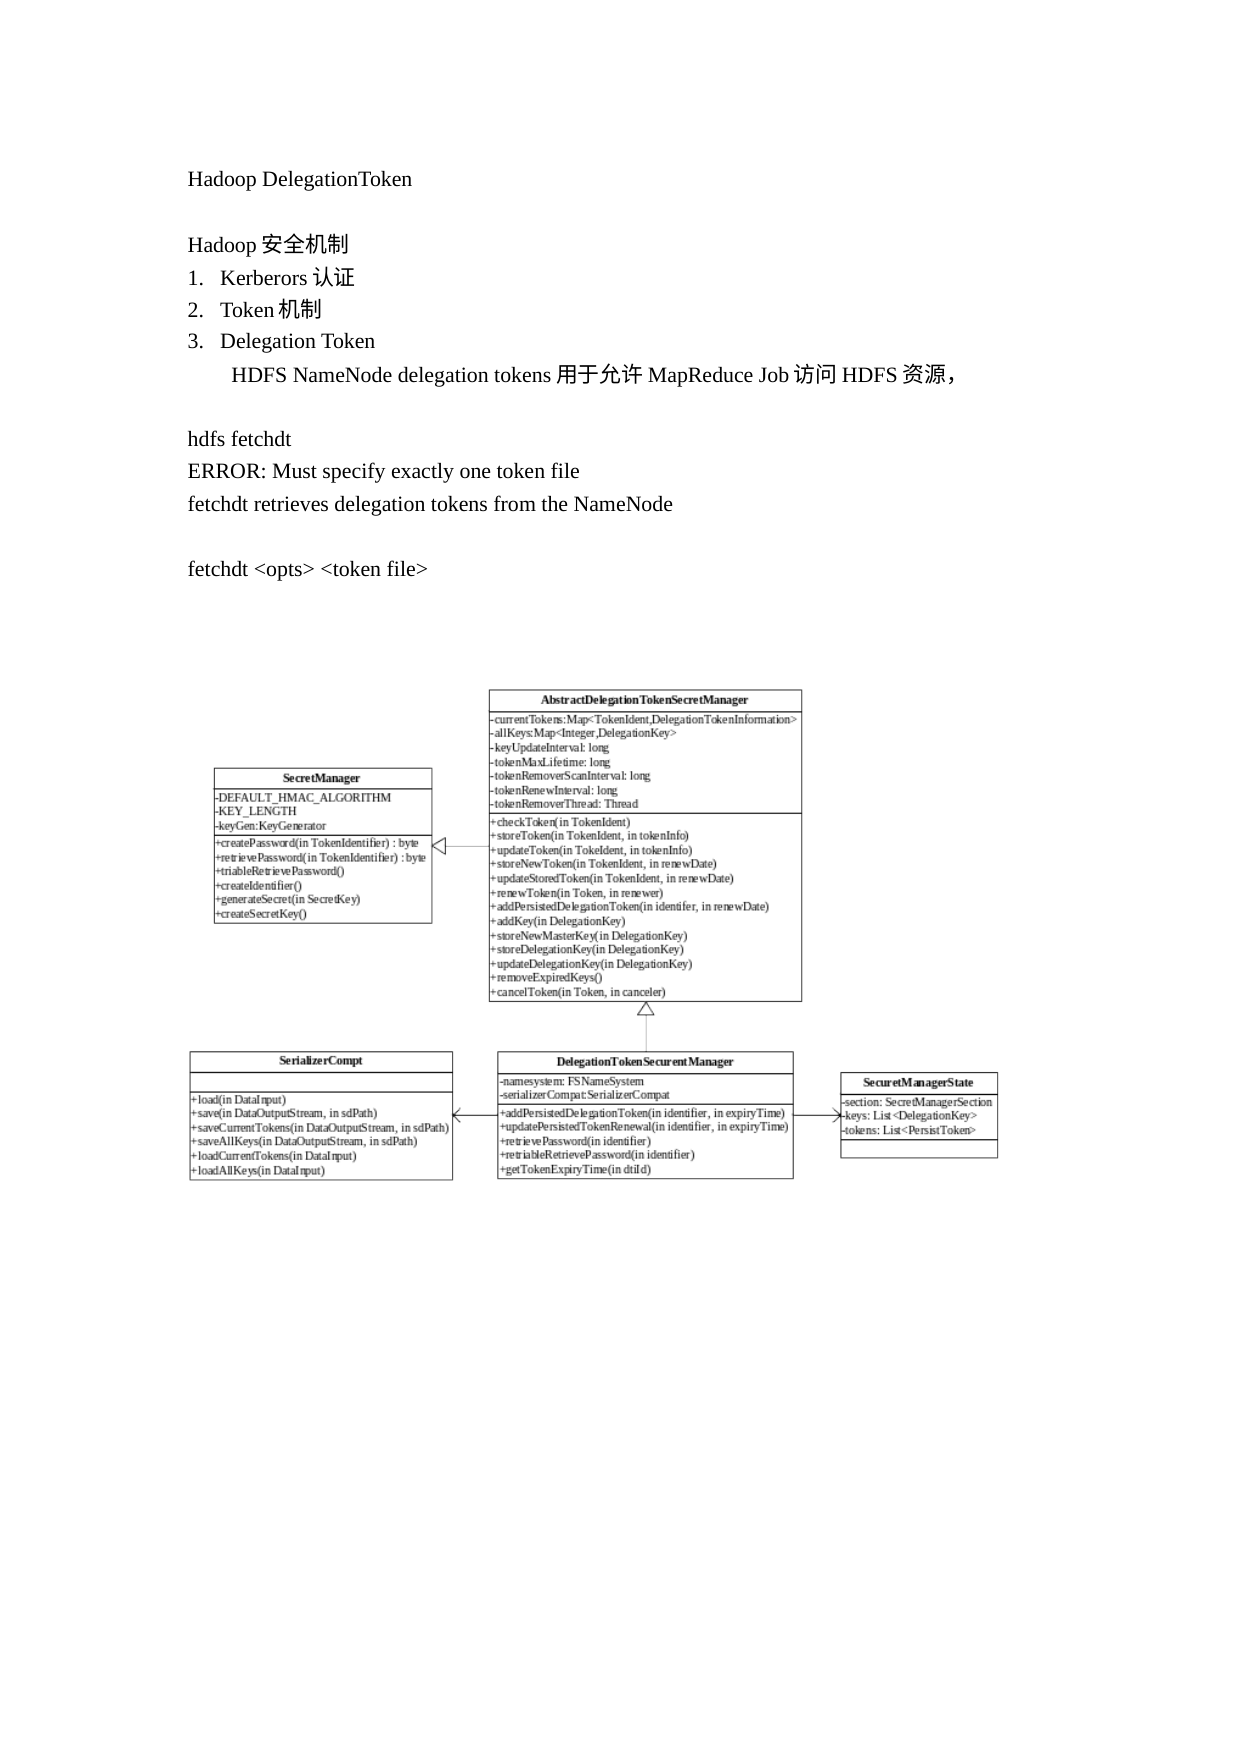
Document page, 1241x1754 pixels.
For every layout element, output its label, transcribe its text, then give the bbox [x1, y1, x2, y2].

text fetchdt retrieves delegation tokens from the NameNode [187, 487, 1053, 519]
text ERROR: Must specify exactly one token file [187, 454, 1053, 487]
list Token机制 [187, 292, 1053, 324]
list HDFS NameNode delegation tokens用于允许MapReduce Job访问HDFS资源， [187, 357, 1053, 389]
list Kerberors认证 [187, 259, 1053, 292]
text Hadoop安全机制 [187, 227, 1053, 259]
list Delegation Token [187, 324, 1053, 357]
text hdfs fetchdt [187, 422, 1053, 454]
text fetchdt <opts> <token file> [187, 552, 1053, 584]
text Hadoop DelegationToken [187, 162, 1053, 194]
